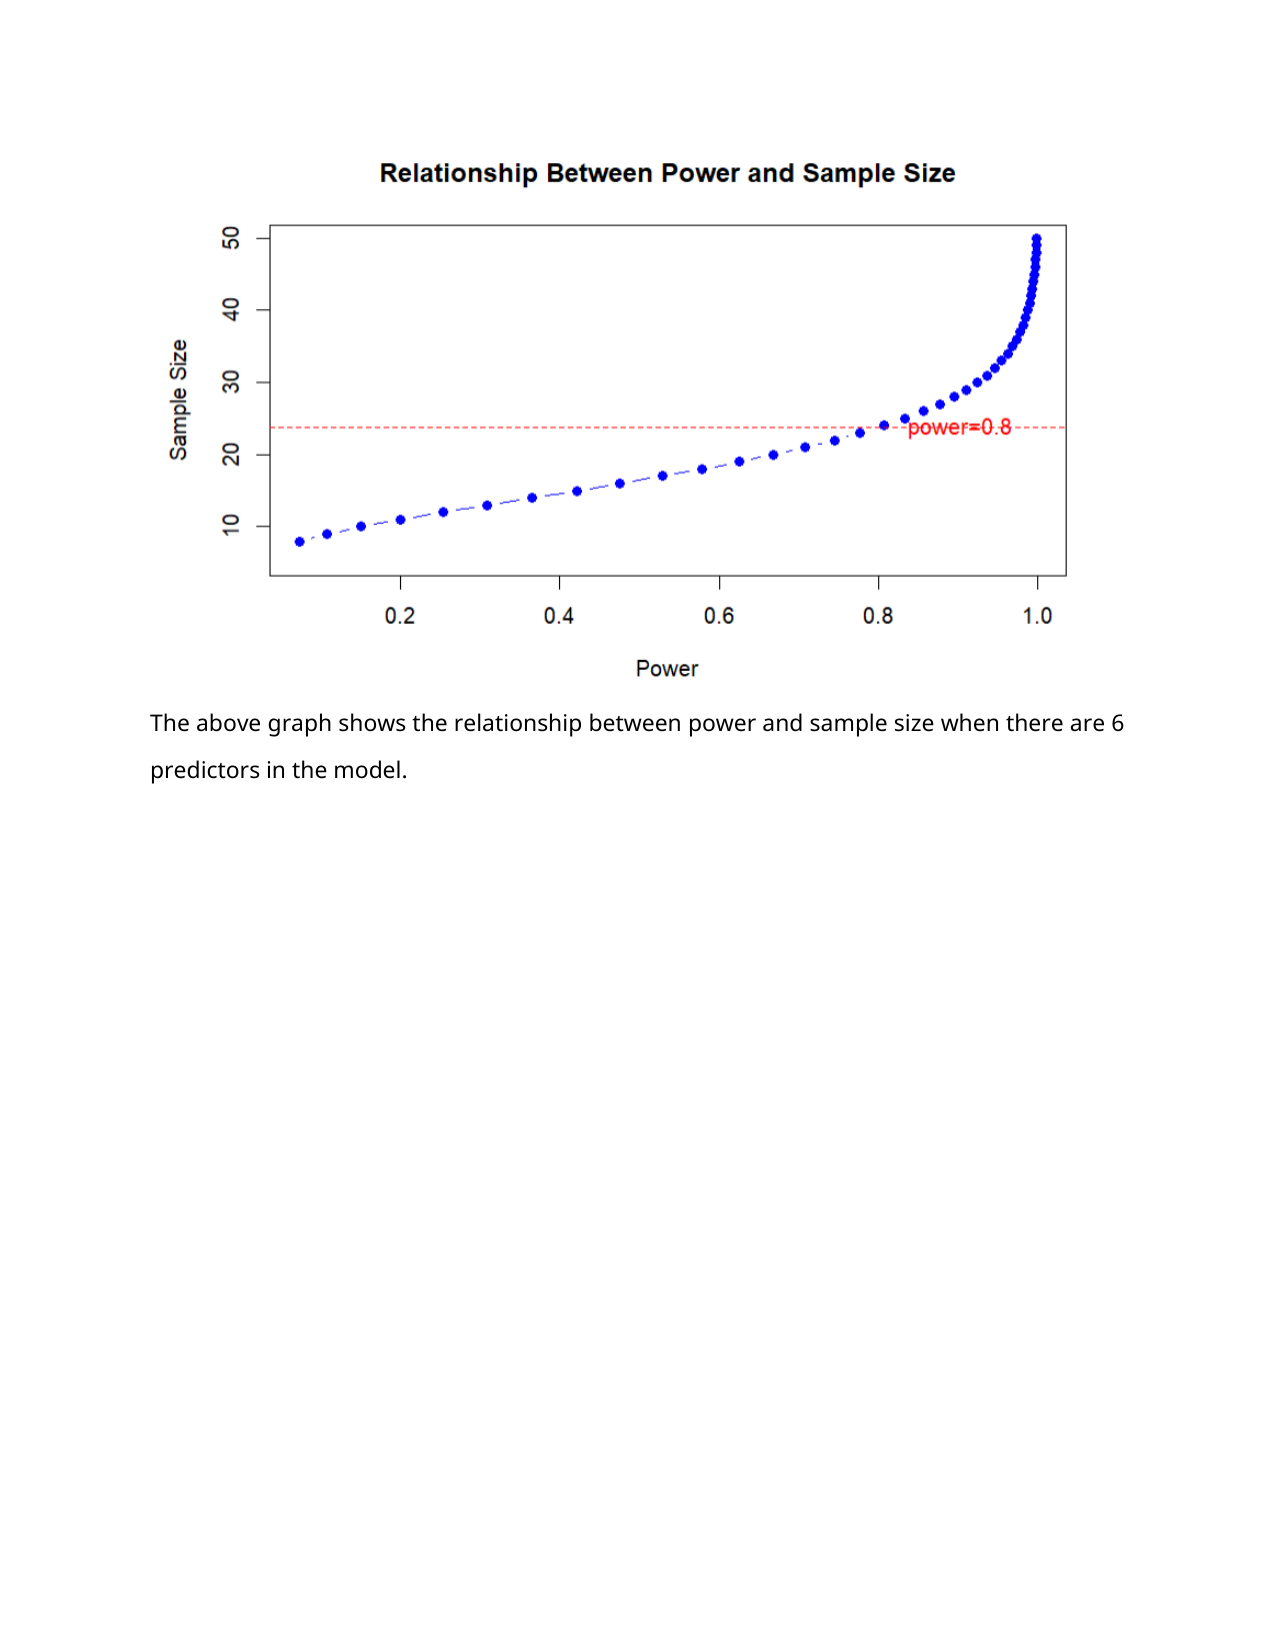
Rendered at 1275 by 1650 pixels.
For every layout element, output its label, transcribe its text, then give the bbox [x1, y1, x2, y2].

picture [150, 150, 1125, 683]
text The above graph shows the relationship between power and sample size when there are 6 predictors in the model. [150, 707, 1125, 786]
